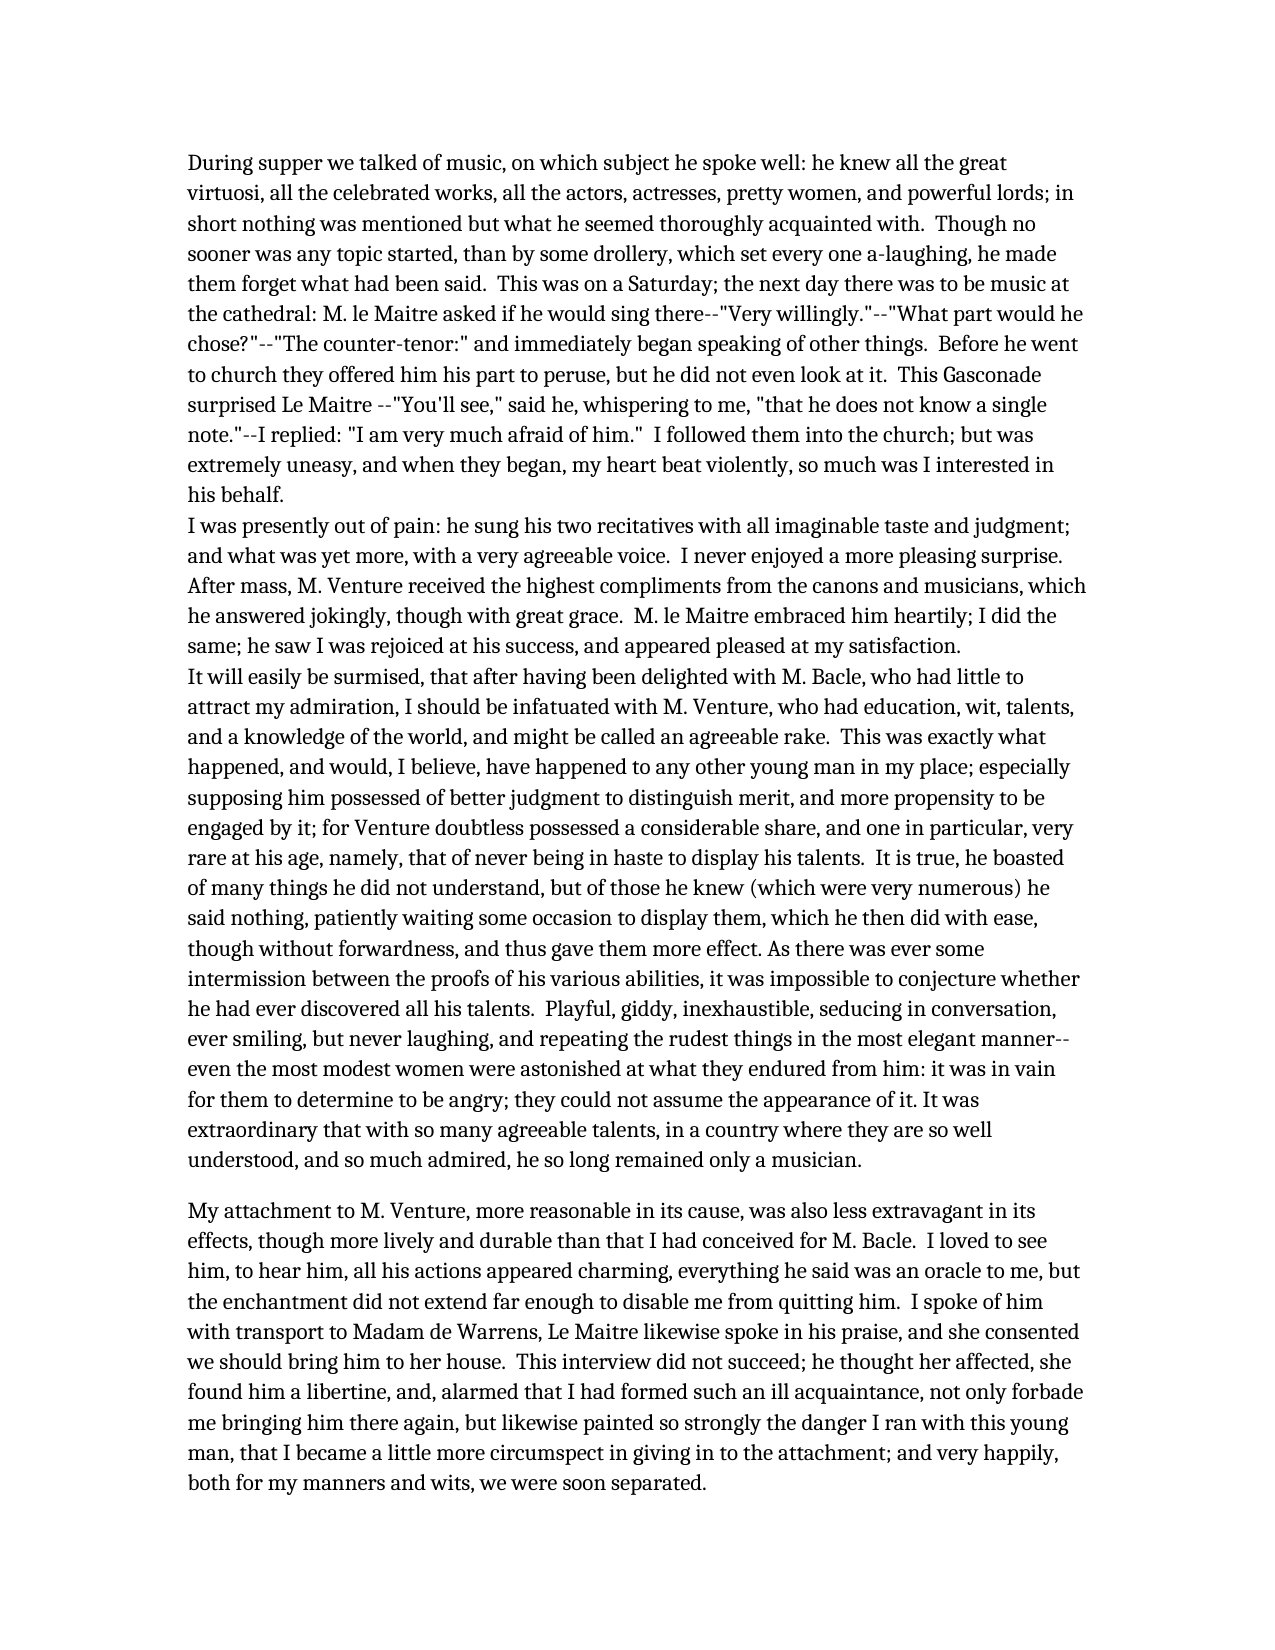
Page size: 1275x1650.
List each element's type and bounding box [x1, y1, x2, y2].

text [187, 1198, 1087, 1496]
text [187, 150, 1087, 1173]
